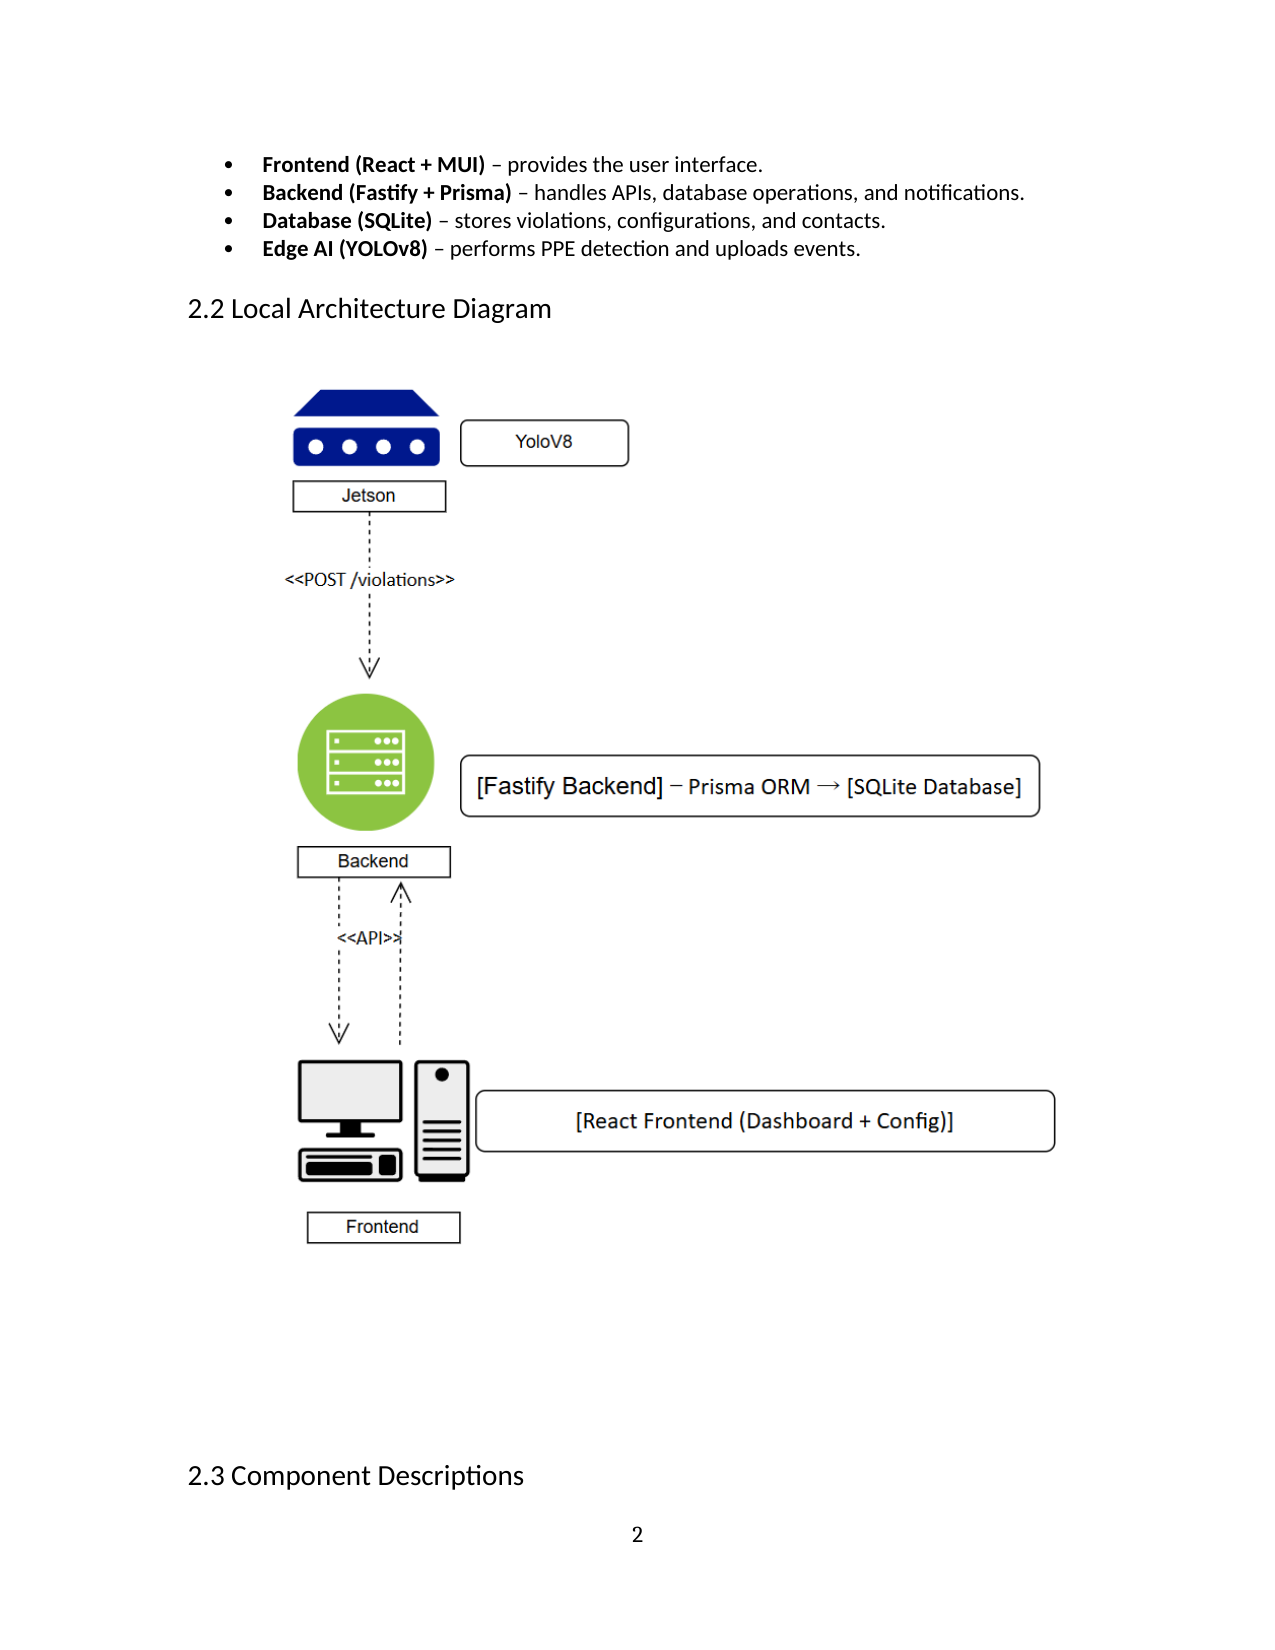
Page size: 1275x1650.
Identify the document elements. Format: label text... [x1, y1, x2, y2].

text 2.2 Local Architecture Diagram [187, 290, 1087, 325]
list Backend (Fastify + Prisma) – handles APIs, database operations, and notifications. [225, 178, 1087, 206]
text 2.3 Component Descriptions [187, 1457, 1087, 1493]
list Edge AI (YOLOv8) – performs PPE detection and uploads events. [225, 234, 1087, 262]
list Frontend (React + MUI) – provides the user interface. [225, 150, 1087, 178]
picture [187, 325, 1129, 1366]
list Database (SQLite) – stores violations, configurations, and contacts. [225, 206, 1087, 234]
